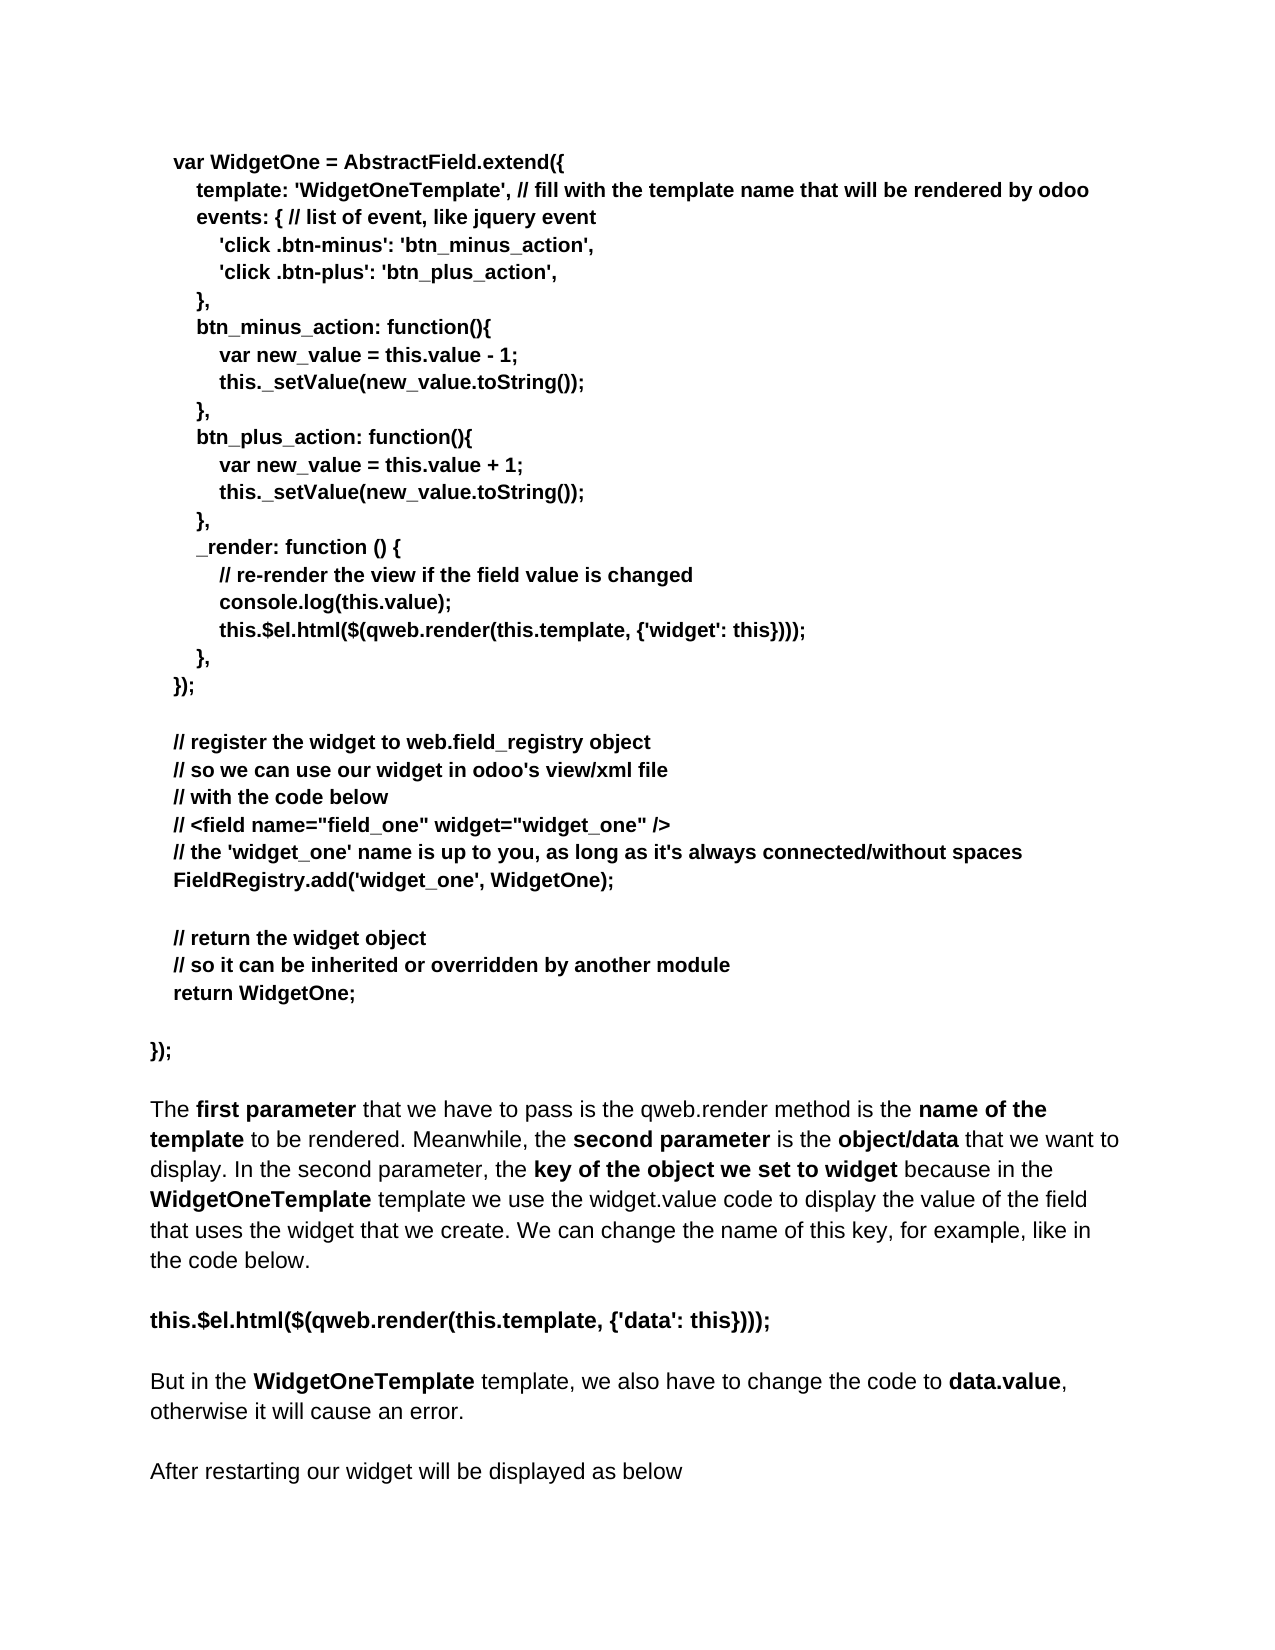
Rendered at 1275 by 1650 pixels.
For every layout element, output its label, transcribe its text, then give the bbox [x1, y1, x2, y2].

text btn_plus_action: function(){ [150, 425, 1125, 449]
text btn_minus_action: function(){ [150, 315, 1125, 339]
text _render: function () { [150, 535, 1125, 559]
text var WidgetOne = AbstractField.extend({ [150, 150, 1125, 174]
text this._setValue(new_value.toString()); [150, 480, 1125, 504]
text this.$el.html($(qweb.render(this.template, {'widget': this}))); [150, 617, 1125, 641]
text }); [150, 1038, 1125, 1062]
text template: 'WidgetOneTemplate', // fill with the template name that will be rendered by odoo [150, 177, 1125, 201]
text }, [150, 507, 1125, 531]
text }, [150, 397, 1125, 421]
text After restarting our widget will be displayed as below [150, 1458, 1125, 1485]
text // register the widget to web.field_registry object [150, 730, 1125, 754]
text console.log(this.value); [150, 590, 1125, 614]
text this._setValue(new_value.toString()); [150, 370, 1125, 394]
text this.$el.html($(qweb.render(this.template, {'data': this}))); [150, 1307, 1125, 1334]
text The first parameter that we have to pass is the qweb.render method is the name of the template to be rendered. Meanwhile, the second parameter is the object/data that we want to display. In the second parameter, the key of the object we set to widget because in the WidgetOneTemplate template we use the widget.value code to display the value of the field that uses the widget that we create. We can change the name of this key, for example, like in the code below. [150, 1096, 1125, 1273]
text // so we can use our widget in odoo's view/xml file [150, 758, 1125, 782]
text var new_value = this.value + 1; [150, 452, 1125, 476]
text But in the WidgetOneTemplate template, we also have to change the code to data.value, otherwise it will cause an error. [150, 1368, 1125, 1424]
text // <field name="field_one" widget="widget_one" /> [150, 813, 1125, 837]
text 'click .btn-plus': 'btn_plus_action', [150, 260, 1125, 284]
text return WidgetOne; [150, 980, 1125, 1004]
text var new_value = this.value - 1; [150, 342, 1125, 366]
text // the 'widget_one' name is up to you, as long as it's always connected/without spaces [150, 840, 1125, 864]
text // so it can be inherited or overridden by another module [150, 953, 1125, 977]
text }, [150, 287, 1125, 311]
text // with the code below [150, 785, 1125, 809]
text events: { // list of event, like jquery event [150, 205, 1125, 229]
text }); [150, 672, 1125, 696]
text // re-render the view if the field value is changed [150, 562, 1125, 586]
text }, [150, 645, 1125, 669]
text 'click .btn-minus': 'btn_minus_action', [150, 232, 1125, 256]
text // return the widget object [150, 925, 1125, 949]
text FieldRegistry.add('widget_one', WidgetOne); [150, 868, 1125, 892]
